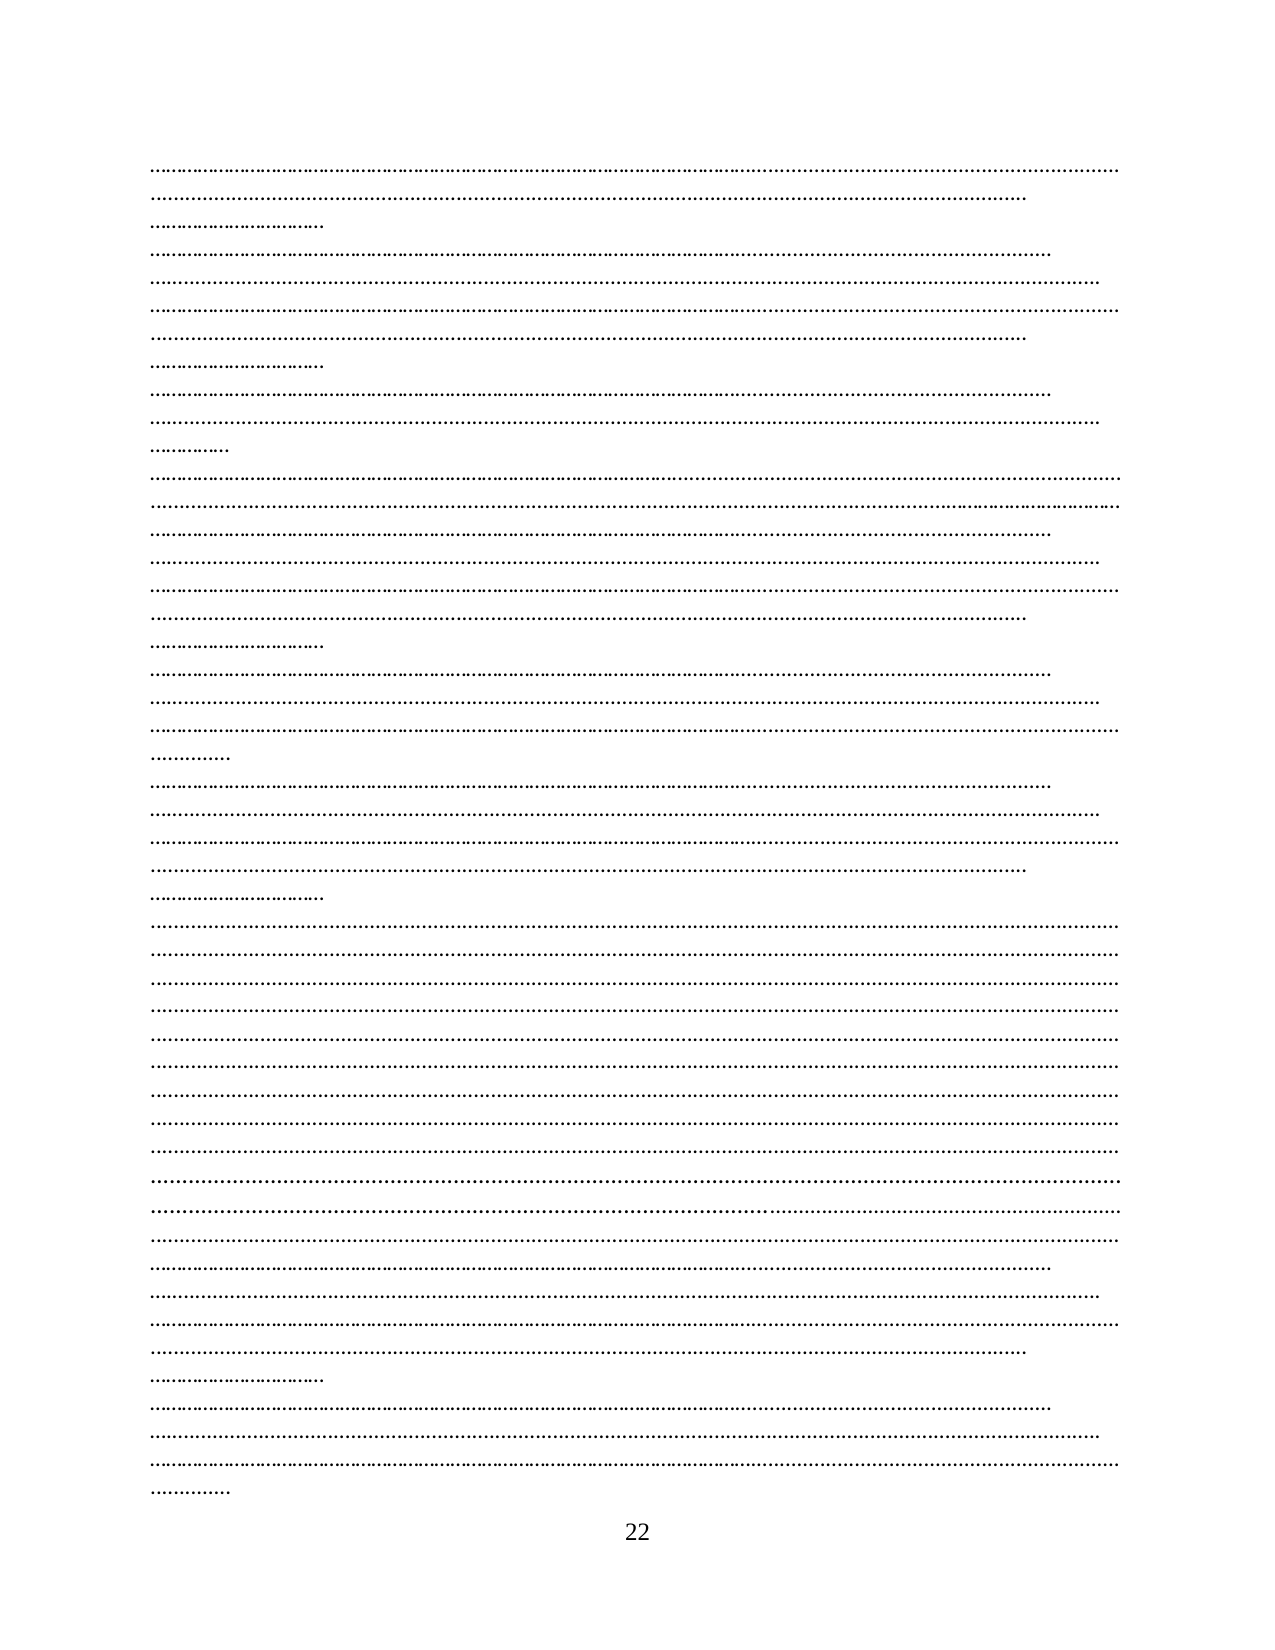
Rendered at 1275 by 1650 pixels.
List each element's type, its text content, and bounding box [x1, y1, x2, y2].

text ........................................................................................................................................................................................................................................................................................................................................................................................................................................................................................................................ [150, 907, 1125, 991]
text ........................................................................................................................................................................ [150, 991, 1125, 1019]
text ………………………………………………………………………………………………….......................................................…..................................................................................................................................................................…………………………………………………………………………………………………….............................................................................. [150, 1388, 1125, 1500]
text ………………………………………………………………………………………………….......................................................…..................................................................................................................................................................…………………………………………………………………………………………………….............................................................................. [150, 654, 1125, 766]
text ………………………………………………………………………………………………….......................................................…..................................................................................................................................................................…………… [150, 374, 1125, 458]
text ................................................................................................................................................................................................................................................................................................................................................ [150, 1019, 1125, 1075]
text ................................................................................................................................................................................................................................................................................................................................................................................................................................................................................................. [150, 1159, 1125, 1248]
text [150, 150, 1125, 234]
text ........................................................................................................................................................................................................................................................................................................................................................................................................................................................................................................................ [150, 1075, 1125, 1159]
text ………………………………………………………………………………………........................................................................................................................................................................................................................…………………………… [150, 458, 1125, 514]
